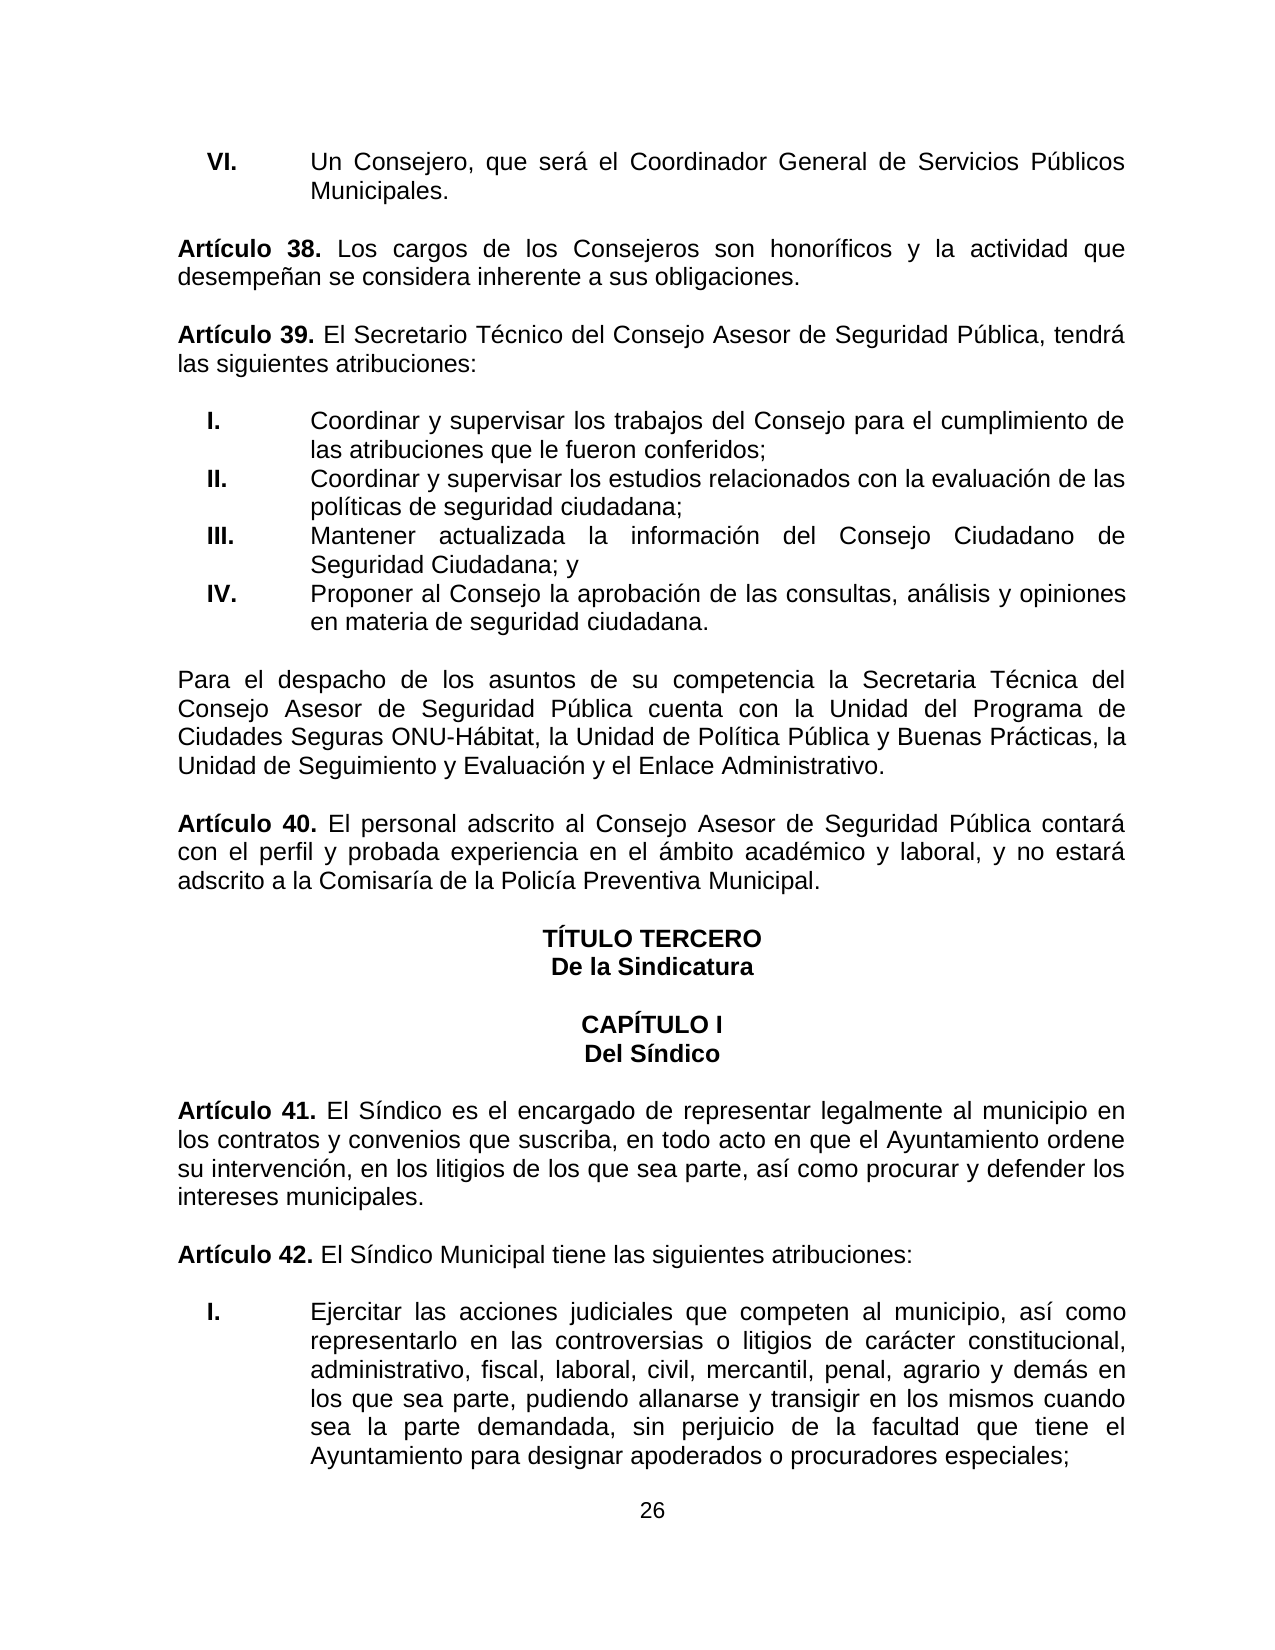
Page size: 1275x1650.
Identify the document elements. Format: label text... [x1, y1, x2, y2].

list Proponer al Consejo la aprobación de las consultas, análisis y opiniones en materia de seguridad ciudadana. [207, 578, 1128, 636]
subtitle TÍTULO TERCERO [175, 923, 1129, 952]
list Coordinar y supervisar los trabajos del Consejo para el cumplimiento de las atribuciones que le fueron conferidos; [207, 406, 1127, 463]
text CAPÍTULO I [175, 1010, 1129, 1038]
text Artículo 41. El Síndico es el encargado de representar legalmente al municipio en los contratos y convenios que suscriba, en todo acto en que el Ayuntamiento ordene su intervención, en los litigios de los que sea parte, así como procurar y defender los intereses municipales. [177, 1096, 1127, 1211]
list Mantener actualizada la información del Consejo Ciudadano de Seguridad Ciudadana; y [207, 521, 1127, 578]
text Artículo 39. El Secretario Técnico del Consejo Asesor de Seguridad Pública, tendrá las siguientes atribuciones: [177, 320, 1126, 377]
text De la Sindicatura [175, 952, 1129, 981]
list Coordinar y supervisar los estudios relacionados con la evaluación de las políticas de seguridad ciudadana; [207, 463, 1126, 521]
text Artículo 40. El personal adscrito al Consejo Asesor de Seguridad Pública contará con el perfil y probada experiencia en el ámbito académico y laboral, y no estará adscrito a la Comisaría de la Policía Preventiva Municipal. [177, 808, 1126, 895]
list Un Consejero, que será el Coordinador General de Servicios Públicos Municipales. [207, 147, 1127, 205]
text Artículo 38. Los cargos de los Consejeros son honoríficos y la actividad que desempeñan se considera inherente a sus obligaciones. [177, 233, 1126, 291]
list Ejercitar las acciones judiciales que competen al municipio, así como representarlo en las controversias o litigios de carácter constitucional, administrativo, fiscal, laboral, civil, mercantil, penal, agrario y demás en los que sea parte, pudiendo allanarse y transigir en los mismos cuando sea la parte demandada, sin perjuicio de la facultad que tiene el Ayuntamiento para designar apoderados o procuradores especiales; [207, 1297, 1127, 1470]
text Artículo 42. El Síndico Municipal tiene las siguientes atribuciones: [177, 1240, 1139, 1268]
text Para el despacho de los asuntos de su competencia la Secretaria Técnica del Consejo Asesor de Seguridad Pública cuenta con la Unidad del Programa de Ciudades Seguras ONU-Hábitat, la Unidad de Política Pública y Buenas Prácticas, la Unidad de Seguimiento y Evaluación y el Enlace Administrativo. [177, 665, 1127, 780]
text Del Síndico [175, 1038, 1129, 1067]
